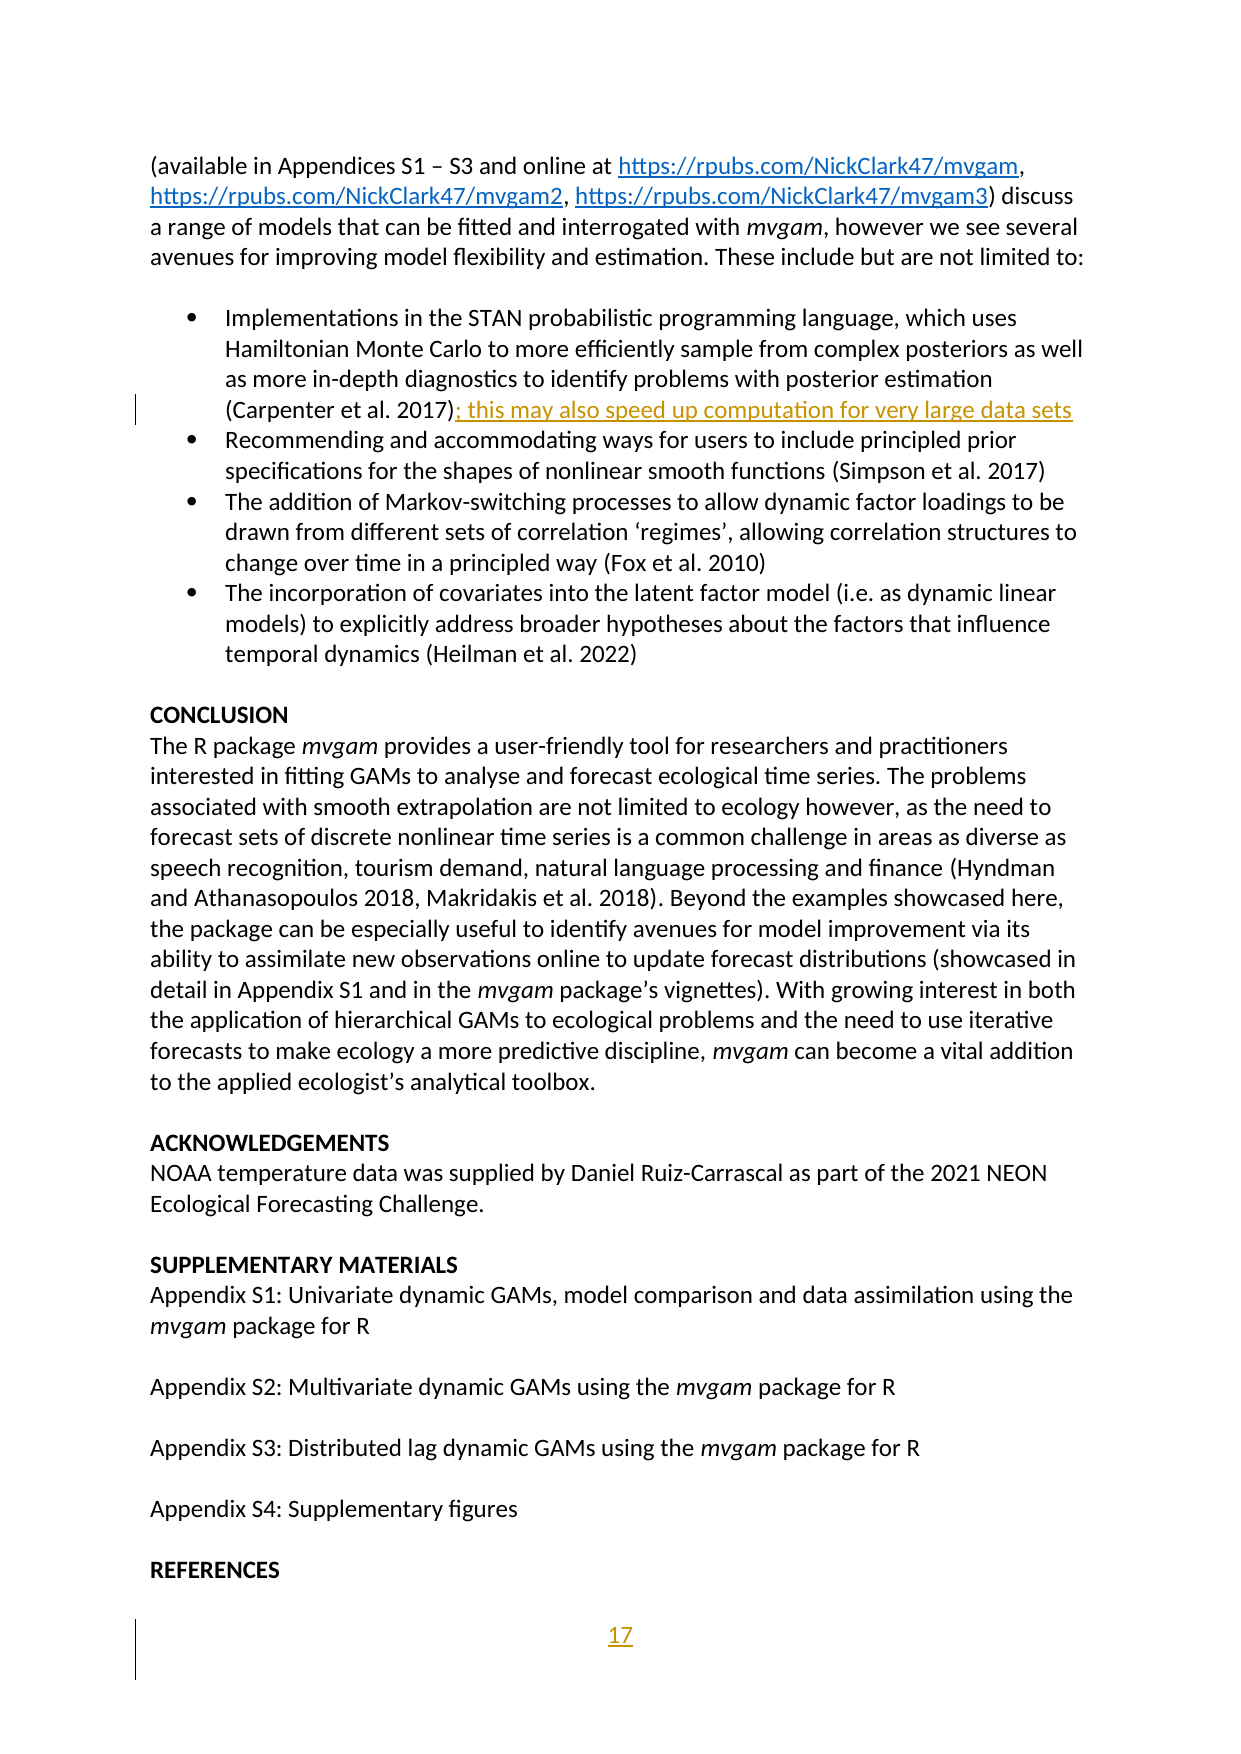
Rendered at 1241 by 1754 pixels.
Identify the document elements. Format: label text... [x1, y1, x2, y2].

list Recommending and accommodating ways for users to include principled prior specifications for the shapes of nonlinear smooth functions (Simpson et al. 2017) [187, 425, 1090, 486]
text Appendix S1: Univariate dynamic GAMs, model comparison and data assimilation using the mvgam package for R [150, 1279, 1090, 1340]
text CONCLUSION [150, 699, 1090, 730]
text Appendix S2: Multivariate dynamic GAMs using the mvgam package for R [150, 1371, 1090, 1401]
list The addition of Markov-switching processes to allow dynamic factor loadings to be drawn from different sets of correlation ‘regimes’, allowing correlation structures to change over time in a principled way (Fox et al. 2010) [187, 486, 1090, 577]
list Implementations in the STAN probabilistic programming language, which uses Hamiltonian Monte Carlo to more efficiently sample from complex posteriors as well as more in-depth diagnostics to identify problems with posterior estimation (Carpenter et al. 2017) [187, 303, 1090, 425]
text NOAA temperature data was supplied by Daniel Ruiz-Carrascal as part of the 2021 NEON Ecological Forecasting Challenge. [150, 1157, 1090, 1218]
text The R package mvgam provides a user-friendly tool for researchers and practitioners interested in fitting GAMs to analyse and forecast ecological time series. The problems associated with smooth extrapolation are not limited to ecology however, as the need to forecast sets of discrete nonlinear time series is a common challenge in areas as diverse as speech recognition, tourism demand, natural language processing and finance (Hyndman and Athanasopoulos 2018, Makridakis et al. 2018). Beyond the examples showcased here, the package can be especially useful to identify avenues for model improvement via its ability to assimilate new observations online to update forecast distributions (showcased in detail in Appendix S1 and in the mvgam package’s vignettes). With growing interest in both the application of hierarchical GAMs to ecological problems and the need to use iterative forecasts to make ecology a more predictive discipline, mvgam can become a vital addition to the applied ecologist’s analytical toolbox. [150, 730, 1090, 1096]
list The incorporation of covariates into the latent factor model (i.e. as dynamic linear models) to explicitly address broader hypotheses about the factors that influence temporal dynamics (Heilman et al. 2022) [187, 577, 1090, 669]
text Appendix S3: Distributed lag dynamic GAMs using the mvgam package for R [150, 1432, 1090, 1462]
text Appendix S4: Supplementary figures [150, 1493, 1090, 1523]
text ACKNOWLEDGEMENTS [150, 1127, 1090, 1157]
text SUPPLEMENTARY MATERIALS [150, 1249, 1090, 1279]
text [150, 150, 1090, 272]
text REFERENCES [150, 1554, 1090, 1584]
